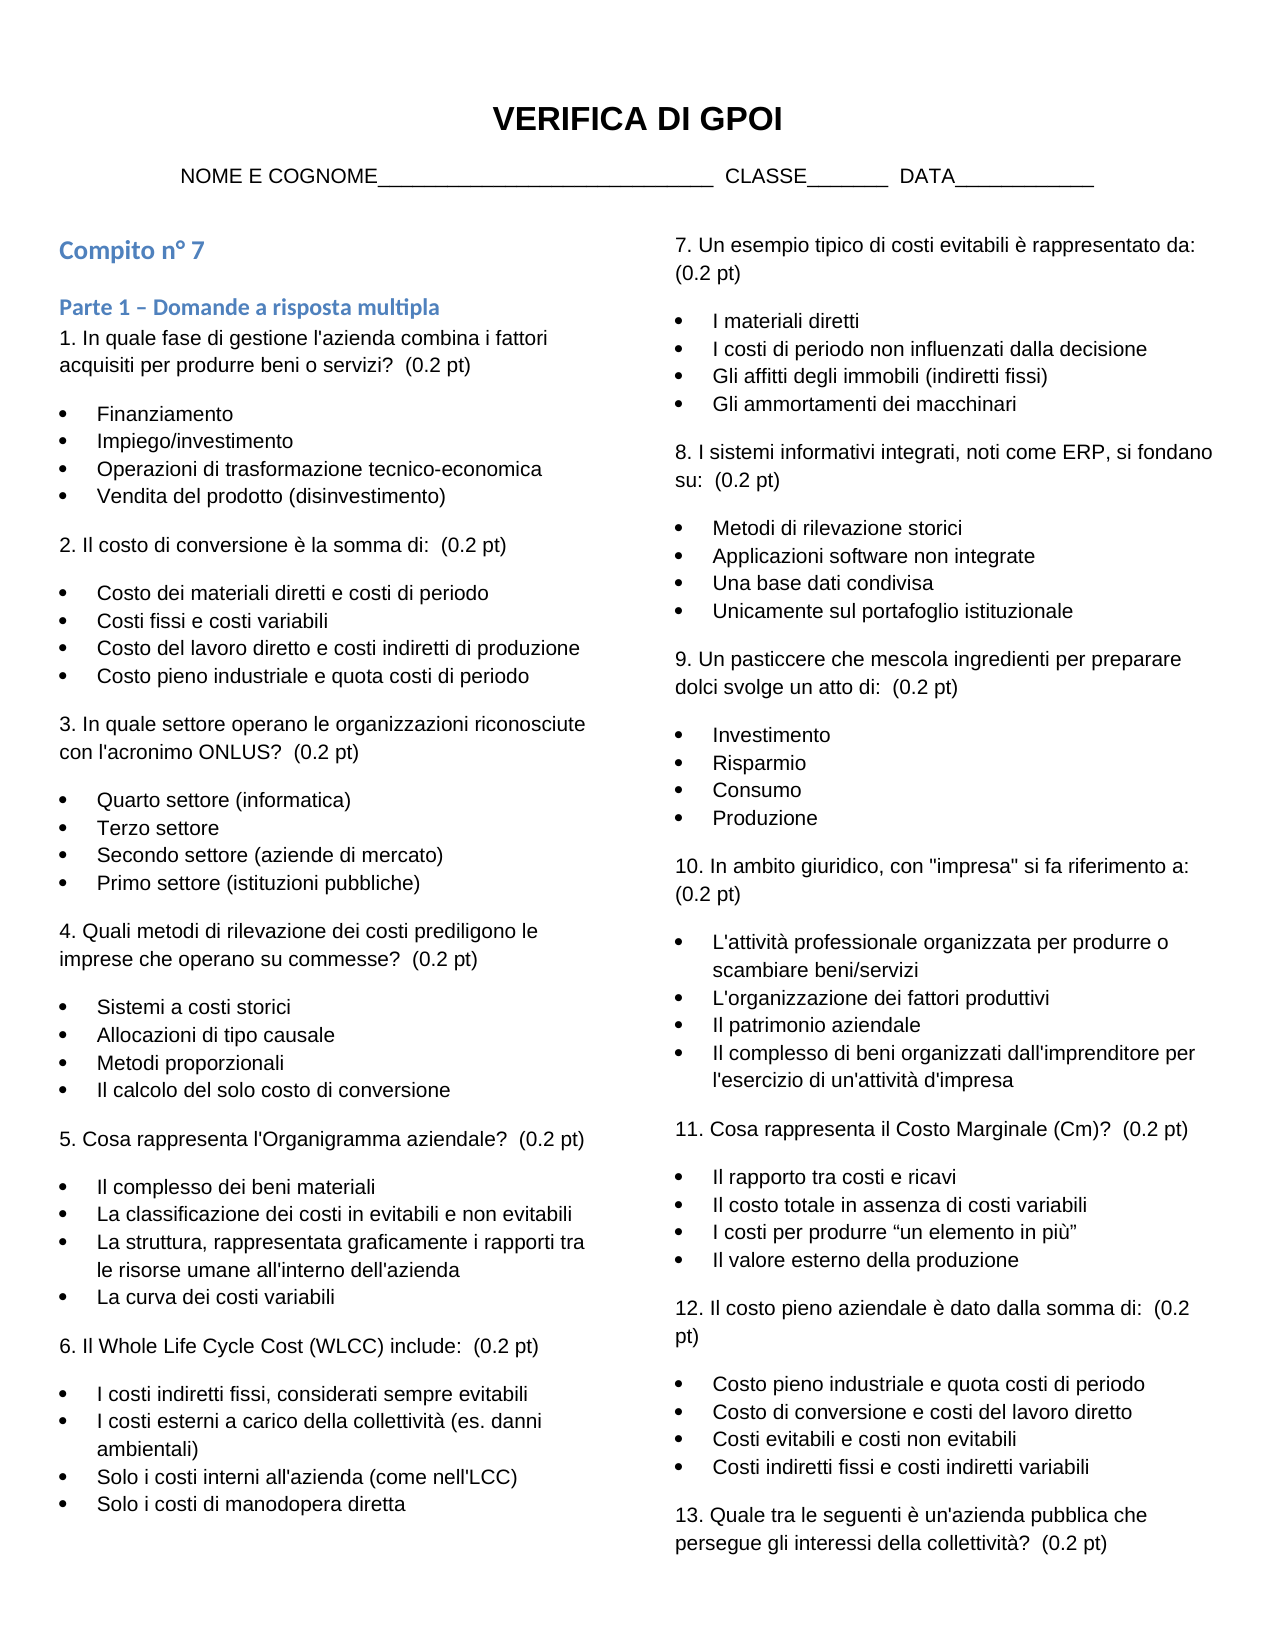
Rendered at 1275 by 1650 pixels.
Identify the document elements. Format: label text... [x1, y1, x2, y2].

list Una base dati condivisa [675, 571, 1216, 595]
text 4. Quali metodi di rilevazione dei costi prediligono le imprese che operano su commesse? (0.2 pt) [59, 919, 600, 971]
list L'organizzazione dei fattori produttivi [675, 985, 1216, 1009]
list I costi esterni a carico della collettività (es. danni ambientali) [59, 1409, 600, 1461]
text 3. In quale settore operano le organizzazioni riconosciute con l'acronimo ONLUS? (0.2 pt) [59, 712, 600, 764]
text 5. Cosa rappresenta l'Organigramma aziendale? (0.2 pt) [59, 1126, 600, 1150]
list L'attività professionale organizzata per produrre o scambiare beni/servizi [675, 930, 1216, 982]
text 9. Un pasticcere che mescola ingredienti per preparare dolci svolge un atto di: (0.2 pt) [675, 647, 1216, 699]
text 11. Cosa rappresenta il Costo Marginale (Cm)? (0.2 pt) [675, 1116, 1216, 1140]
list Gli affitti degli immobili (indiretti fissi) [675, 364, 1216, 388]
list Investimento [675, 723, 1216, 747]
list Costo del lavoro diretto e costi indiretti di produzione [59, 636, 600, 660]
text 2. Il costo di conversione è la somma di: (0.2 pt) [59, 533, 600, 557]
list Costo dei materiali diretti e costi di periodo [59, 581, 600, 605]
list Costo di conversione e costi del lavoro diretto [675, 1399, 1216, 1423]
list I costi indiretti fissi, considerati sempre evitabili [59, 1382, 600, 1406]
list Il calcolo del solo costo di conversione [59, 1078, 600, 1102]
list Costi indiretti fissi e costi indiretti variabili [675, 1455, 1216, 1479]
list Quarto settore (informatica) [59, 788, 600, 812]
list Secondo settore (aziende di mercato) [59, 843, 600, 867]
list Il costo totale in assenza di costi variabili [675, 1192, 1216, 1216]
list Vendita del prodotto (disinvestimento) [59, 484, 600, 508]
list Il patrimonio aziendale [675, 1013, 1216, 1037]
list Costi evitabili e costi non evitabili [675, 1427, 1216, 1451]
list Unicamente sul portafoglio istituzionale [675, 599, 1216, 623]
list Applicazioni software non integrate [675, 544, 1216, 568]
list Il rapporto tra costi e ricavi [675, 1165, 1216, 1189]
list Consumo [675, 778, 1216, 802]
list I costi di periodo non influenzati dalla decisione [675, 337, 1216, 361]
list Terzo settore [59, 816, 600, 840]
list I materiali diretti [675, 309, 1216, 333]
text 1. In quale fase di gestione l'azienda combina i fattori acquisiti per produrre beni o servizi? (0.2 pt) [59, 326, 600, 377]
list Produzione [675, 806, 1216, 830]
subtitle Compito n° 7 [59, 233, 600, 266]
list Il valore esterno della produzione [675, 1248, 1216, 1272]
list I costi per produrre “un elemento in più” [675, 1220, 1216, 1244]
text 12. Il costo pieno aziendale è dato dalla somma di: (0.2 pt) [675, 1296, 1216, 1347]
list La curva dei costi variabili [59, 1285, 600, 1309]
list La struttura, rappresentata graficamente i rapporti tra le risorse umane all'interno dell'azienda [59, 1230, 600, 1281]
list Costi fissi e costi variabili [59, 608, 600, 633]
list Costo pieno industriale e quota costi di periodo [675, 1372, 1216, 1396]
list Solo i costi interni all'azienda (come nell'LCC) [59, 1464, 600, 1488]
list Metodi proporzionali [59, 1050, 600, 1074]
list Gli ammortamenti dei macchinari [675, 392, 1216, 416]
text 6. Il Whole Life Cycle Cost (WLCC) include: (0.2 pt) [59, 1333, 600, 1357]
list Metodi di rilevazione storici [675, 516, 1216, 540]
list Il complesso dei beni materiali [59, 1175, 600, 1199]
list Solo i costi di manodopera diretta [59, 1492, 600, 1516]
text 8. I sistemi informativi integrati, noti come ERP, si fondano su: (0.2 pt) [675, 440, 1216, 492]
list Sistemi a costi storici [59, 995, 600, 1019]
list Allocazioni di tipo causale [59, 1023, 600, 1047]
text 7. Un esempio tipico di costi evitabili è rappresentato da: (0.2 pt) [675, 233, 1216, 284]
list Il complesso di beni organizzati dall'imprenditore per l'esercizio di un'attività d'impresa [675, 1041, 1216, 1092]
list Operazioni di trasformazione tecnico-economica [59, 457, 600, 481]
text 10. In ambito giuridico, con "impresa" si fa riferimento a: (0.2 pt) [675, 854, 1216, 906]
subtitle Parte 1 – Domande a risposta multipla [59, 292, 600, 321]
list Impiego/investimento [59, 429, 600, 453]
list Primo settore (istituzioni pubbliche) [59, 871, 600, 895]
list La classificazione dei costi in evitabili e non evitabili [59, 1202, 600, 1226]
list Finanziamento [59, 401, 600, 425]
text 13. Quale tra le seguenti è un'azienda pubblica che persegue gli interessi della collettività? (0.2 pt) [675, 1503, 1216, 1554]
list Costo pieno industriale e quota costi di periodo [59, 664, 600, 688]
list Risparmio [675, 751, 1216, 775]
